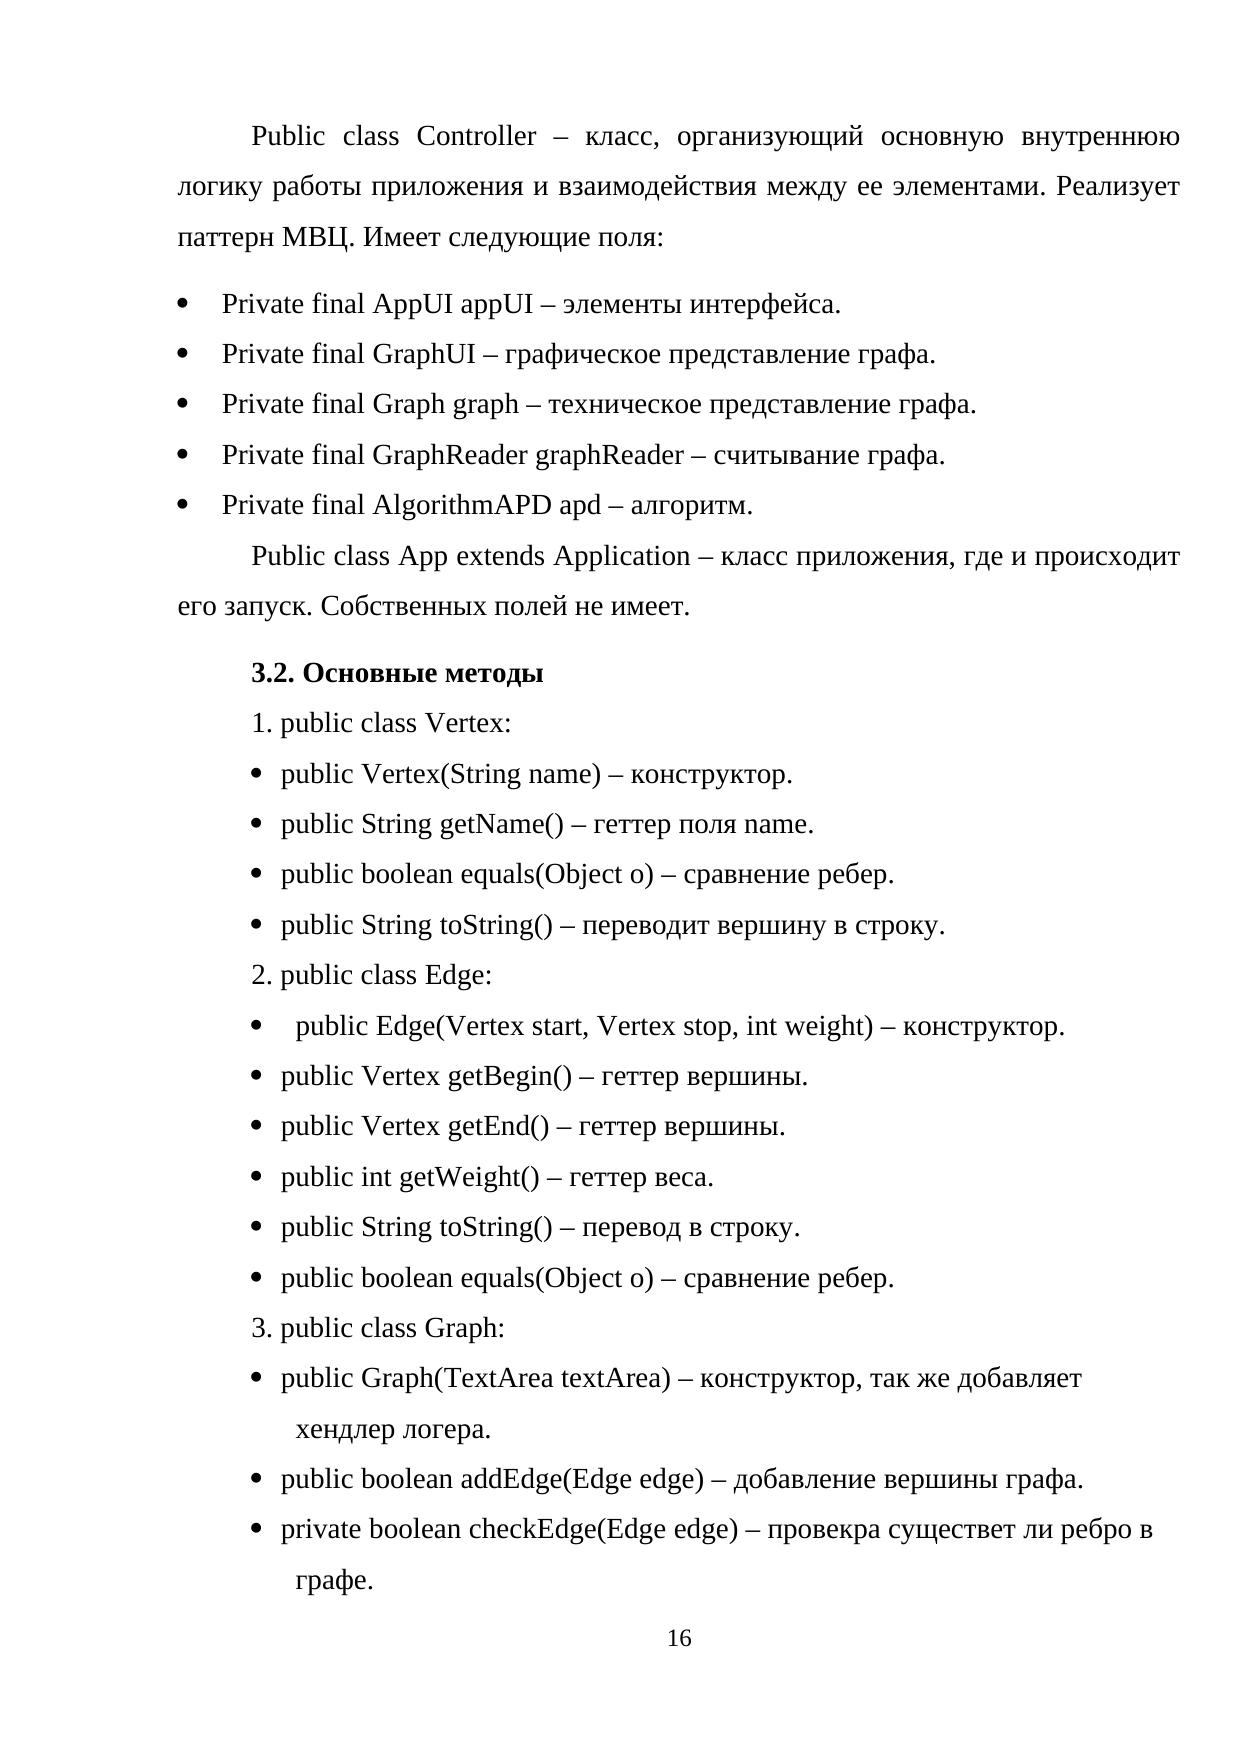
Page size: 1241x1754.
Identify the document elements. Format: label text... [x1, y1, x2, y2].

list Private final Graph graph – техническое представление графа. [177, 387, 1181, 420]
list public Graph(TextArea textArea) – конструктор, так же добавляет хендлер логера. [251, 1361, 1181, 1444]
list Private final AlgorithmAPD apd – алгоритм. [177, 487, 1181, 521]
text 1. public class Vertex: [118, 705, 1181, 739]
text 3.2. Основные методы [177, 655, 1181, 689]
list public int getWeight() – геттер веса. [251, 1159, 1181, 1193]
list public Vertex getBegin() – геттер вершины. [251, 1058, 1181, 1092]
list Private final GraphReader graphReader – считывание графа. [177, 437, 1181, 471]
list public Edge(Vertex start, Vertex stop, int weight) – конструктор. [251, 1008, 1181, 1041]
list public String toString() – перевод в строку. [251, 1209, 1181, 1243]
list Private final AppUI appUI – элементы интерфейса. [177, 286, 1181, 319]
list public boolean equals(Object o) – сравнение ребер. [251, 857, 1181, 890]
list public Vertex getEnd() – геттер вершины. [251, 1108, 1181, 1142]
text Public class App extends Application – класс приложения, где и происходит его запуск. Собственных полей не имеет. [177, 538, 1181, 622]
list public String toString() – переводит вершину в строку. [251, 907, 1181, 941]
text 2. public class Edge: [251, 957, 1181, 991]
list public boolean equals(Object o) – сравнение ребер. [251, 1260, 1181, 1293]
list public Vertex(String name) – конструктор. [251, 756, 1181, 789]
text Public class Controller – класс, организующий основную внутреннюю логику работы приложения и взаимодействия между ее элементами. Реализует паттерн МВЦ. Имеет следующие поля: [177, 118, 1181, 252]
list private boolean checkEdge(Edge edge) – провекра существет ли ребро в графе. [251, 1512, 1181, 1596]
list public String getName() – геттер поля name. [251, 806, 1181, 840]
list Private final GraphUI – графическое представление графа. [177, 336, 1181, 370]
text 3. public class Graph: [251, 1310, 1181, 1344]
list public boolean addEdge(Edge edge) – добавление вершины графа. [251, 1461, 1181, 1495]
